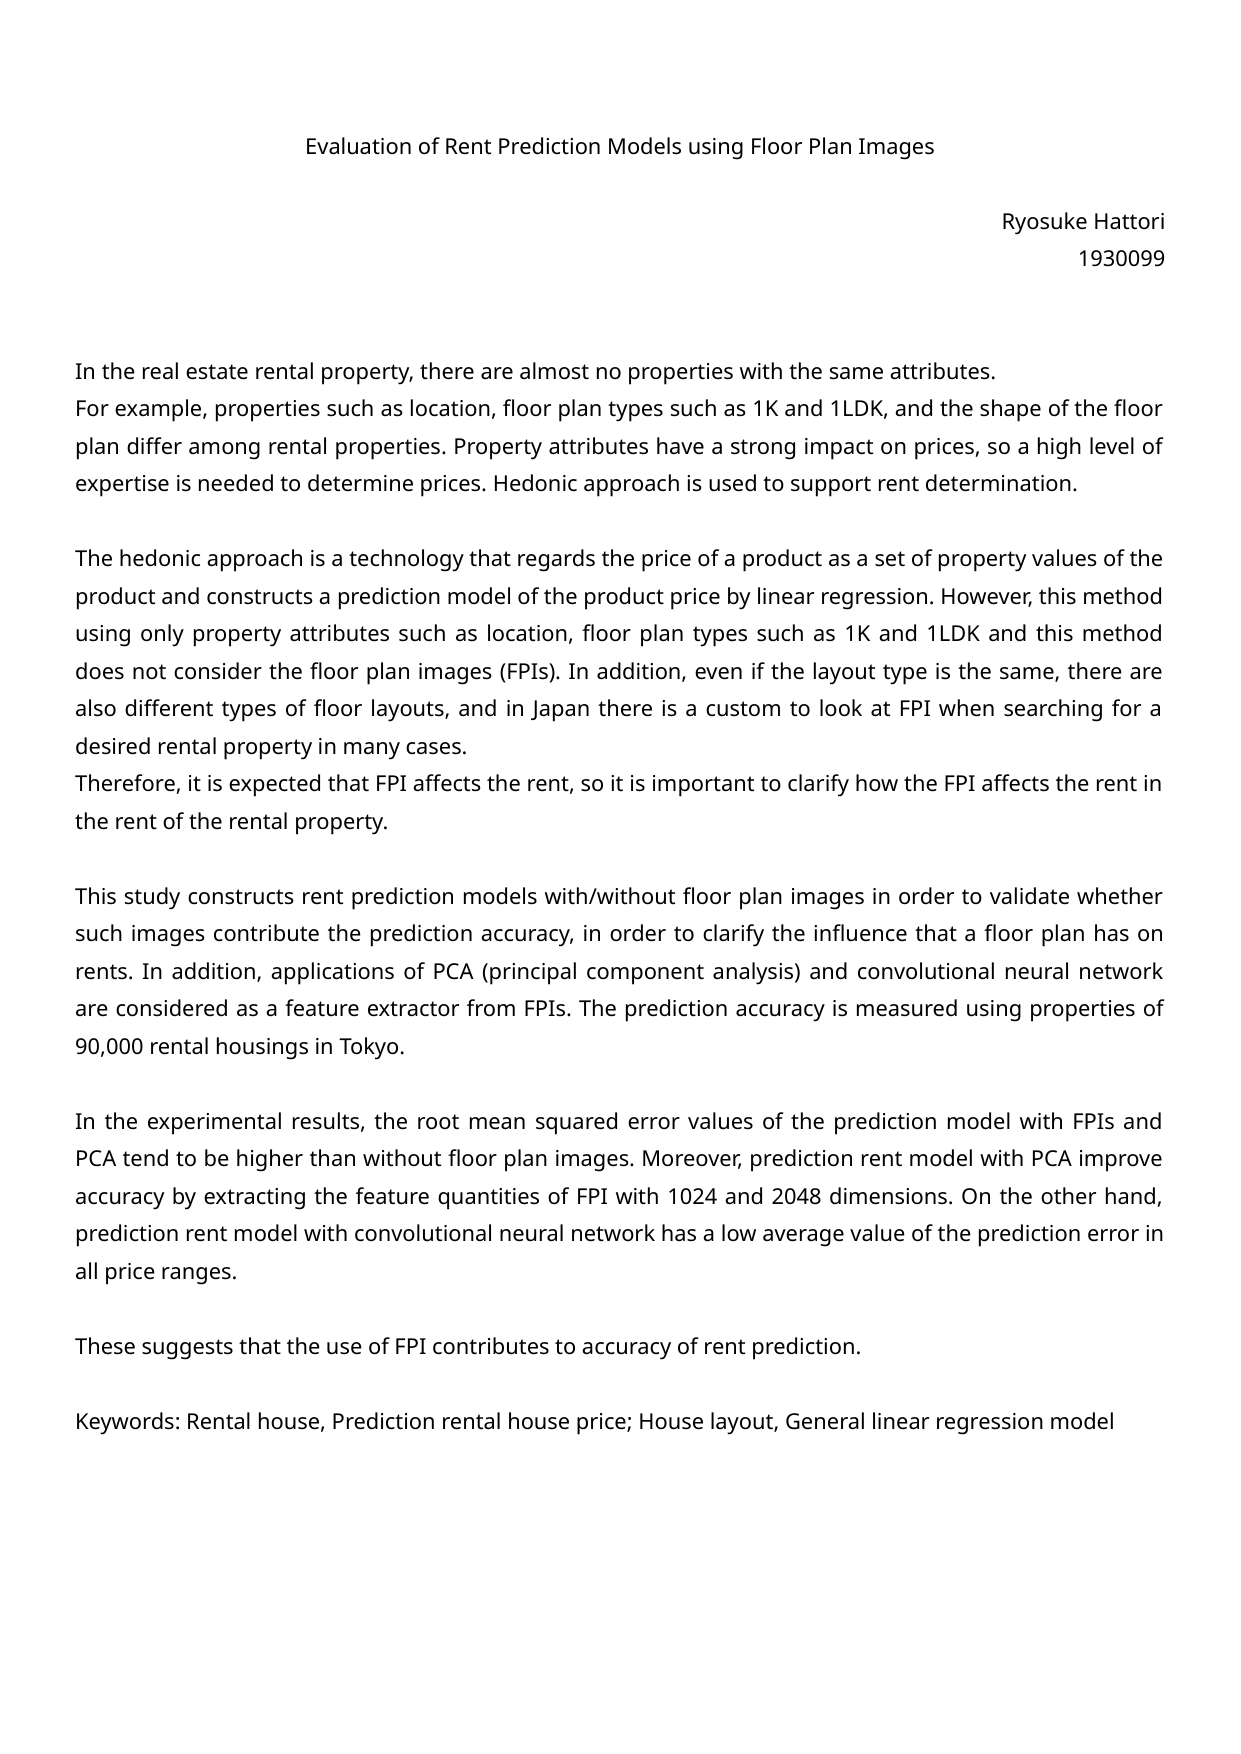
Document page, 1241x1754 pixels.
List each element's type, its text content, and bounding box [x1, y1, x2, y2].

text Evaluation of Rent Prediction Models using Floor Plan Images [75, 127, 1165, 164]
text 1930099 [75, 239, 1165, 277]
text This study constructs rent prediction models with/without floor plan images in order to validate whether such images contribute the prediction accuracy, in order to clarify the influence that a floor plan has on rents. In addition, applications of PCA (principal component analysis) and convolutional neural network are considered as a feature extractor from FPIs. The prediction accuracy is measured using properties of 90,000 rental housings in Tokyo. [75, 877, 1165, 1064]
text In the real estate rental property, there are almost no properties with the same attributes. [75, 352, 1165, 389]
text The hedonic approach is a technology that regards the price of a product as a set of property values of the product and constructs a prediction model of the product price by linear regression. However, this method using only property attributes such as location, floor plan types such as 1K and 1LDK and this method does not consider the floor plan images (FPIs). In addition, even if the layout type is the same, there are also different types of floor layouts, and in Japan there is a custom to look at FPI when searching for a desired rental property in many cases. [75, 539, 1165, 764]
text These suggests that the use of FPI contributes to accuracy of rent prediction. [75, 1327, 1165, 1364]
text For example, properties such as location, floor plan types such as 1K and 1LDK, and the shape of the floor plan differ among rental properties. Property attributes have a strong impact on prices, so a high level of expertise is needed to determine prices. Hedonic approach is used to support rent determination. [75, 389, 1165, 502]
text Ryosuke Hattori [75, 202, 1165, 239]
text In the experimental results, the root mean squared error values of the prediction model with FPIs and PCA tend to be higher than without floor plan images. Moreover, prediction rent model with PCA improve accuracy by extracting the feature quantities of FPI with 1024 and 2048 dimensions. On the other hand, prediction rent model with convolutional neural network has a low average value of the prediction error in all price ranges. [75, 1102, 1165, 1289]
text Keywords: Rental house, Prediction rental house price; House layout, General linear regression model [75, 1402, 1165, 1439]
text Therefore, it is expected that FPI affects the rent, so it is important to clarify how the FPI affects the rent in the rent of the rental property. [75, 764, 1165, 839]
